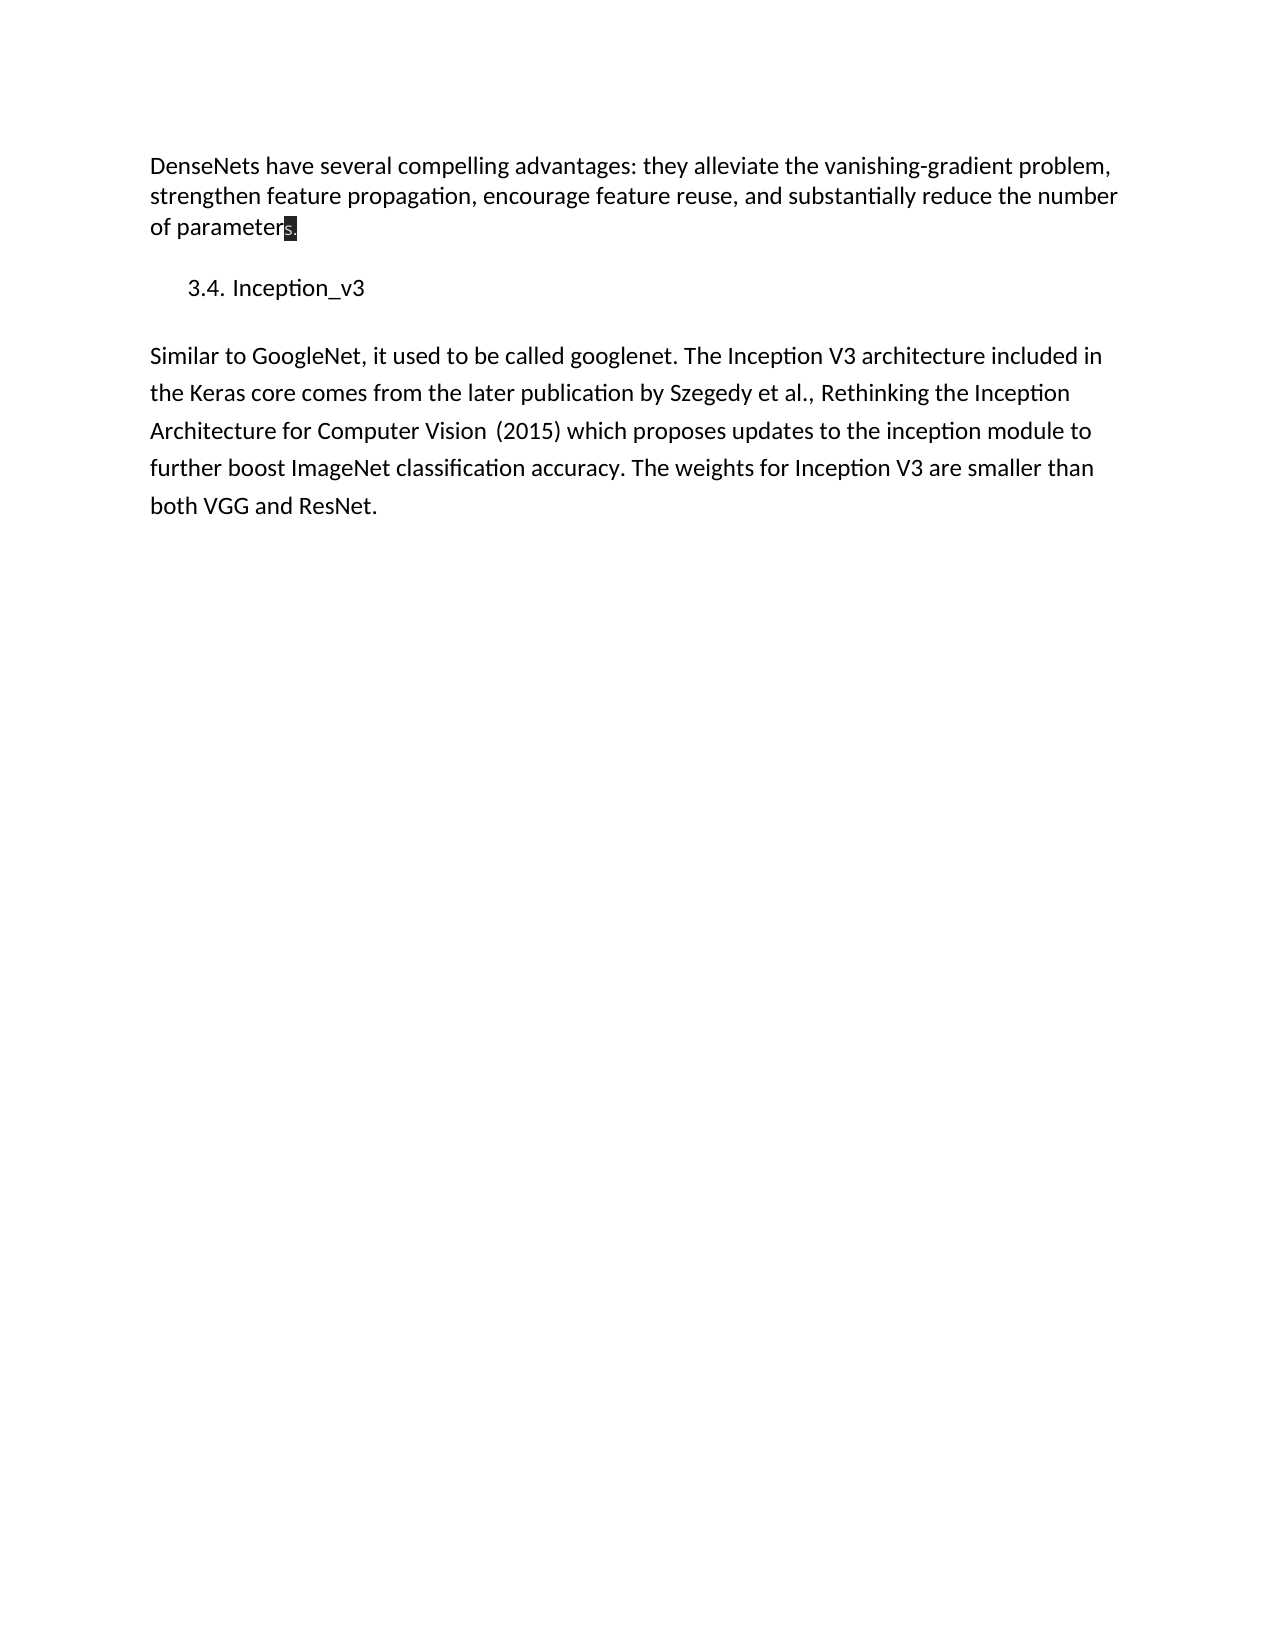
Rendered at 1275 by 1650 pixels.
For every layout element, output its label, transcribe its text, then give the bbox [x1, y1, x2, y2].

list Inception_v3 [187, 272, 1125, 303]
text DenseNets have several compelling advantages: they alleviate the vanishing-gradient problem, strengthen feature propagation, encourage feature reuse, and substantially reduce the number of parameters. [150, 150, 1125, 242]
text Similar to GoogleNet, it used to be called googlenet. The Inception V3 architecture included in the Keras core comes from the later publication by Szegedy et al., Rethinking the Inception Architecture for Computer Vision (2015) which proposes updates to the inception module to further boost ImageNet classification accuracy. The weights for Inception V3 are smaller than both VGG and ResNet. [150, 333, 1125, 521]
